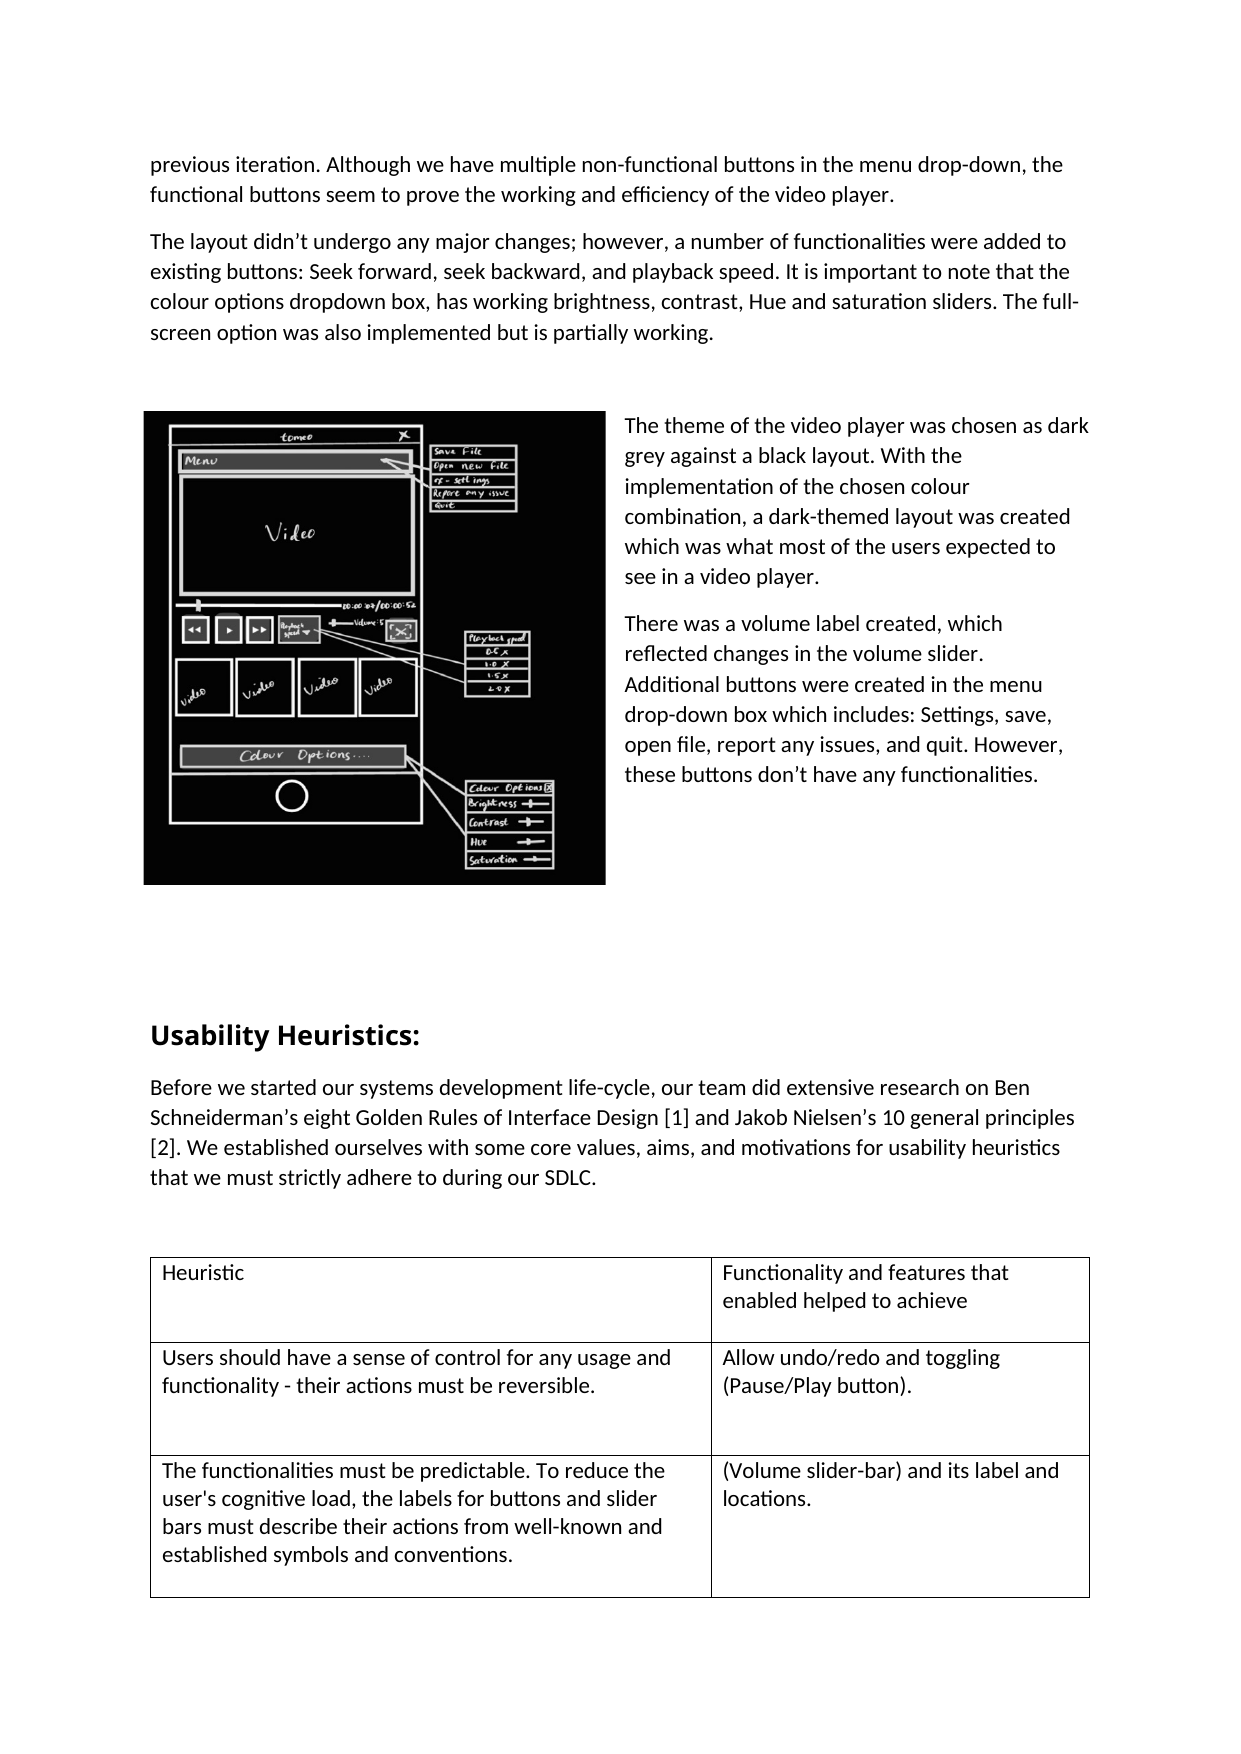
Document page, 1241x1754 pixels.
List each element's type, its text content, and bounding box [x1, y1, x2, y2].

table_cell The functionalities must be predictable. To reduce the user's cognitive load, the labels for buttons and slider bars must describe their actions from well-known and established symbols and conventions. [151, 1456, 711, 1597]
picture [143, 411, 606, 885]
table_header Heuristic [151, 1258, 711, 1342]
table_cell Allow undo/redo and toggling (Pause/Play button). [712, 1343, 1089, 1455]
text The layout didn’t undergo any major changes; however, a number of functionalities were added to existing buttons: Seek forward, seek backward, and playback speed. It is important to note that the colour options dropdown box, has working brightness, contrast, Hue and saturation sliders. The full-screen option was also implemented but is partially working. [150, 227, 1090, 346]
text The theme of the video player was chosen as dark grey against a black layout. With the implementation of the chosen colour combination, a dark-themed layout was created which was what most of the users expected to see in a video player. [606, 411, 1090, 591]
text Usability Heuristics: [150, 1016, 1090, 1053]
text Before we started our systems development life-cycle, our team did extensive research on Ben Schneiderman’s eight Golden Rules of Interface Design [1] and Jakob Nielsen’s 10 general principles [2]. We established ourselves with some core values, aims, and motivations for usability heuristics that we must strictly adhere to during our SDLC. [150, 1073, 1090, 1191]
table_cell Users should have a sense of control for any usage and functionality - their actions must be reversible. [151, 1343, 711, 1455]
table_cell (Volume slider-bar) and its label and locations. [712, 1456, 1089, 1597]
table_header Functionality and features that enabled helped to achieve [712, 1258, 1089, 1342]
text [150, 150, 1090, 208]
text There was a volume label created, which reflected changes in the volume slider. Additional buttons were created in the menu drop-down box which includes: Settings, save, open file, report any issues, and quit. However, these buttons don’t have any functionalities. [606, 609, 1090, 788]
